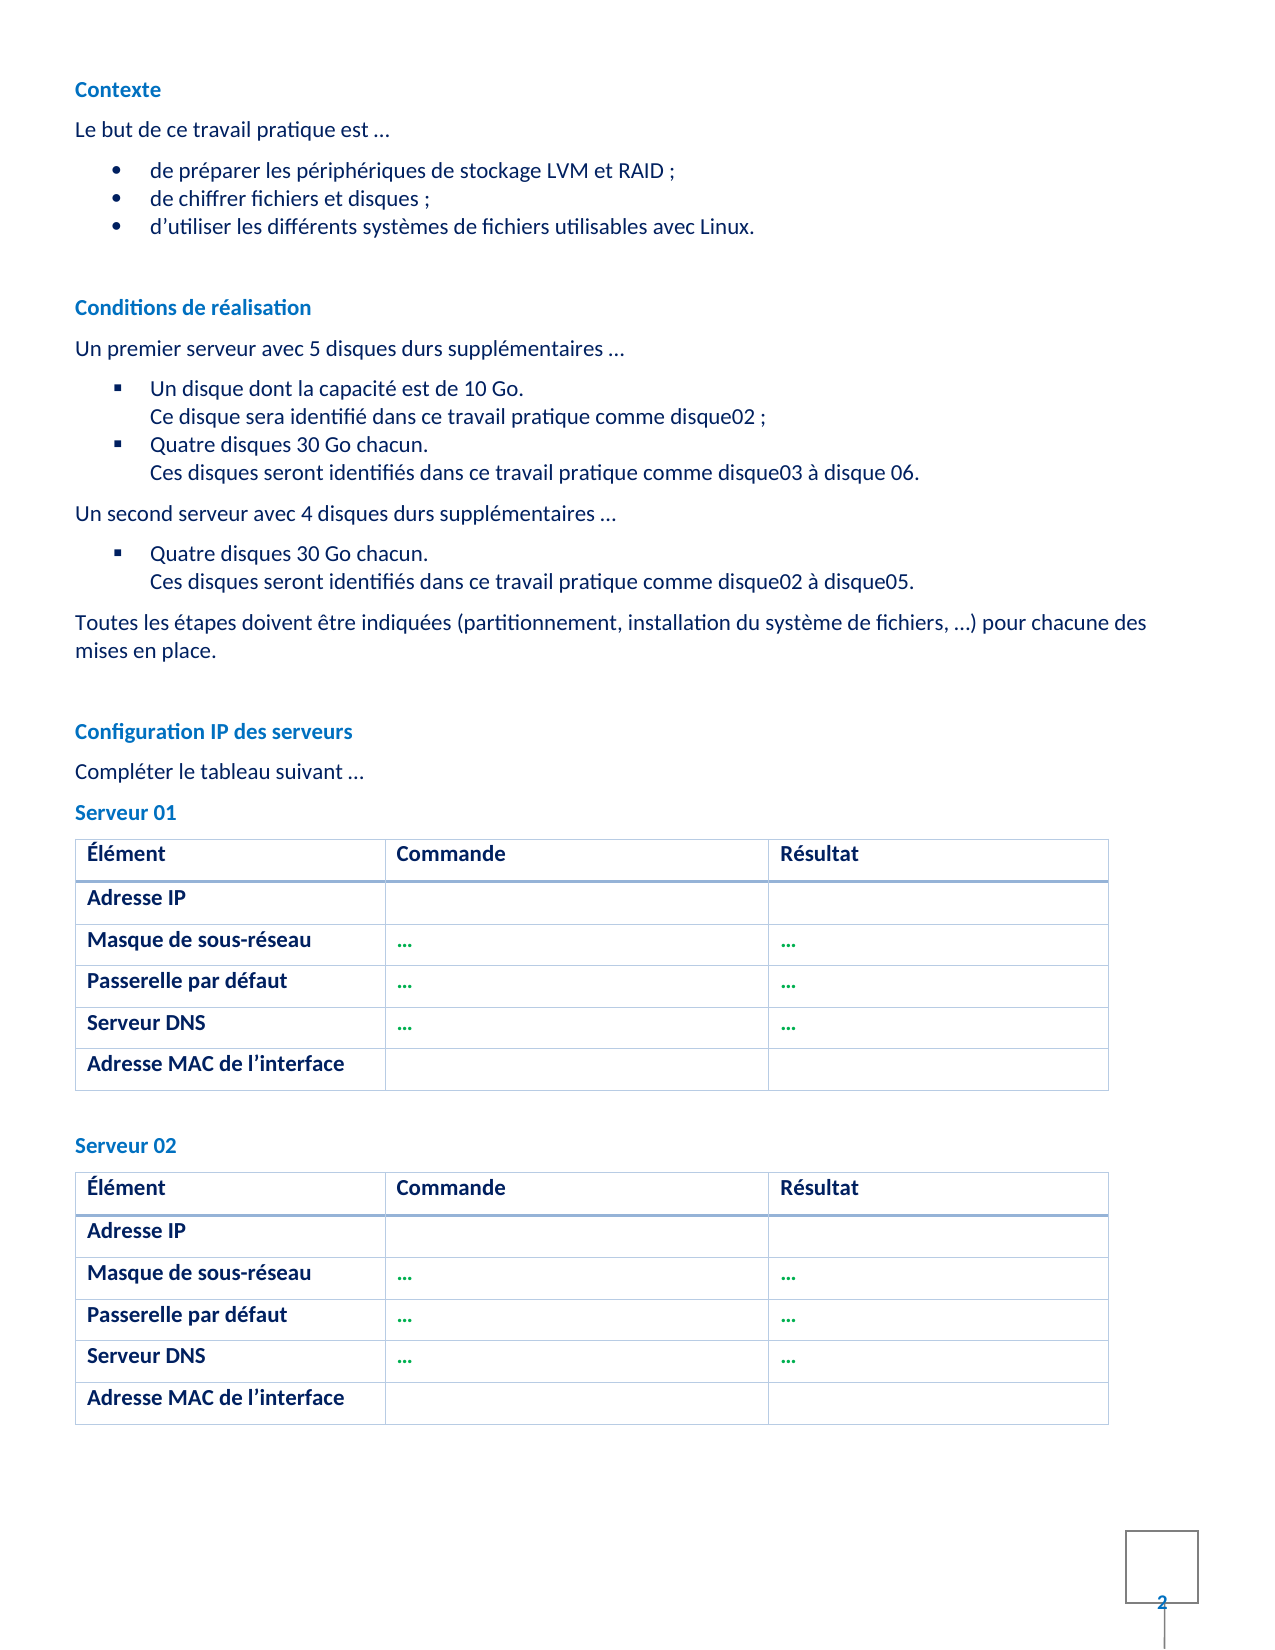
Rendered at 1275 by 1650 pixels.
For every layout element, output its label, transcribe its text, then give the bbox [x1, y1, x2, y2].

table_cell [769, 1217, 1108, 1257]
table_cell Adresse MAC de l’interface [76, 1049, 385, 1090]
table_cell [386, 1383, 768, 1423]
table_header Commande [386, 840, 768, 880]
text Serveur 01 [75, 798, 1200, 826]
table_cell [386, 1217, 768, 1257]
table_cell … [769, 1258, 1108, 1299]
table_cell Masque de sous-réseau [76, 925, 385, 965]
table_cell Adresse IP [76, 1217, 385, 1257]
table_cell Serveur DNS [76, 1008, 385, 1048]
table_cell … [386, 1300, 768, 1340]
table_cell Passerelle par défaut [76, 1300, 385, 1340]
list de préparer les périphériques de stockage LVM et RAID ; [112, 156, 1200, 184]
table_header Élément [76, 1173, 385, 1213]
list Quatre disques 30 Go chacun. Ces disques seront identifiés dans ce travail pratique comme disque03 à disque 06. [112, 430, 1200, 486]
table_cell … [386, 1258, 768, 1299]
table_cell [769, 1383, 1108, 1423]
text Toutes les étapes doivent être indiquées (partitionnement, installation du système de fichiers, …) pour chacune des mises en place. [75, 608, 1200, 664]
table_cell Adresse MAC de l’interface [76, 1383, 385, 1423]
table_cell … [386, 925, 768, 965]
table_cell … [769, 966, 1108, 1007]
list Quatre disques 30 Go chacun. Ces disques seront identifiés dans ce travail pratique comme disque02 à disque05. [112, 539, 1200, 595]
table_header Élément [76, 840, 385, 880]
table_cell [769, 1049, 1108, 1090]
table_cell … [386, 966, 768, 1007]
table_header Résultat [769, 840, 1108, 880]
text Contexte [75, 75, 1200, 103]
table_cell Serveur DNS [76, 1341, 385, 1382]
table_cell … [386, 1008, 768, 1048]
table_cell Passerelle par défaut [76, 966, 385, 1007]
text Le but de ce travail pratique est … [75, 116, 1200, 143]
table_cell [386, 883, 768, 924]
text Configuration IP des serveurs [75, 717, 1200, 745]
table_cell [386, 1049, 768, 1090]
list d’utiliser les différents systèmes de fichiers utilisables avec Linux. [112, 212, 1200, 240]
table_cell … [386, 1341, 768, 1382]
table_header Résultat [769, 1173, 1108, 1213]
text Un second serveur avec 4 disques durs supplémentaires … [75, 499, 1200, 527]
table_cell … [769, 925, 1108, 965]
table_cell Masque de sous-réseau [76, 1258, 385, 1299]
table_cell Adresse IP [76, 883, 385, 924]
table_cell [769, 883, 1108, 924]
table_cell … [769, 1341, 1108, 1382]
text Serveur 02 [75, 1131, 1200, 1159]
table_header Commande [386, 1173, 768, 1213]
text Compléter le tableau suivant … [75, 757, 1200, 785]
table_cell … [769, 1008, 1108, 1048]
text Conditions de réalisation [75, 293, 1200, 321]
list de chiffrer fichiers et disques ; [112, 184, 1200, 212]
text Un premier serveur avec 5 disques durs supplémentaires … [75, 334, 1200, 362]
list Un disque dont la capacité est de 10 Go. Ce disque sera identifié dans ce travail pratique comme disque02 ; [112, 374, 1200, 430]
table_cell … [769, 1300, 1108, 1340]
